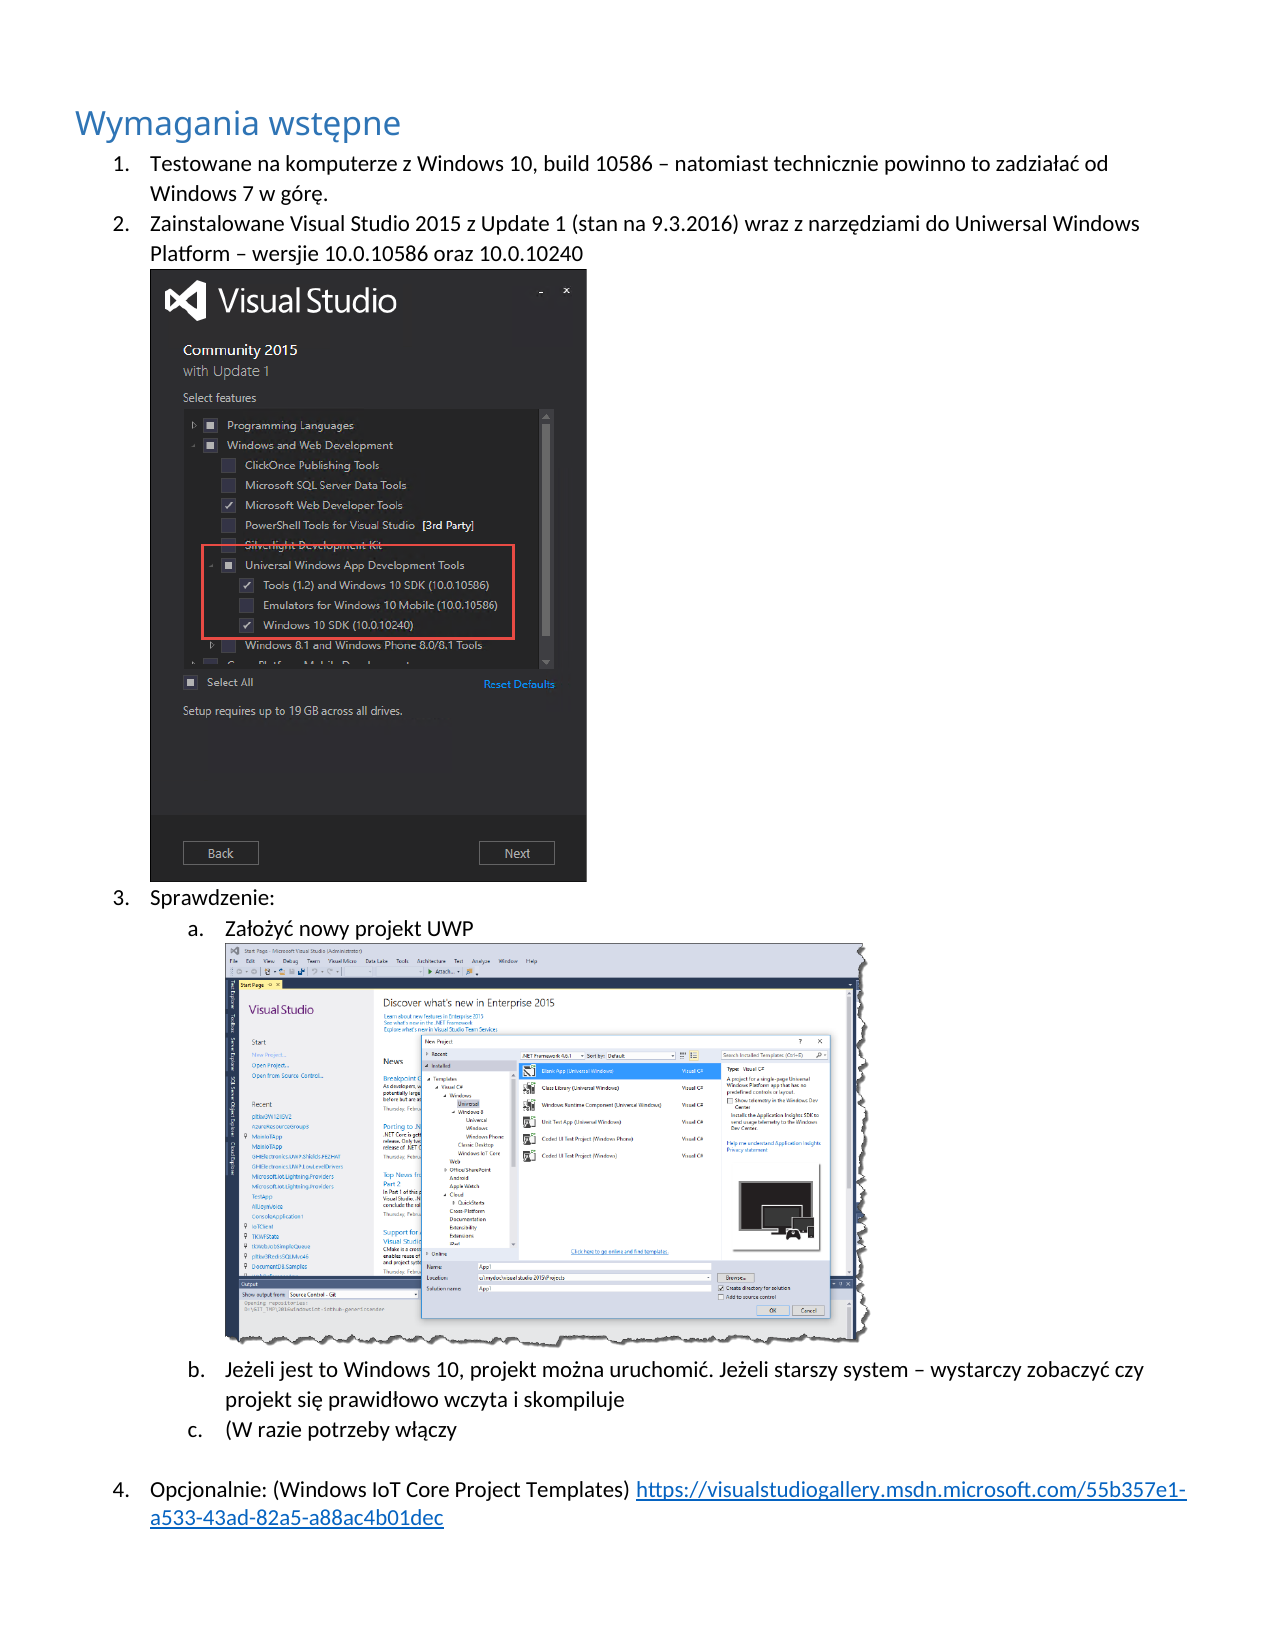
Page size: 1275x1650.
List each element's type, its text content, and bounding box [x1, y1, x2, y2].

list Testowane na komputerze z Windows 10, build 10586 – natomiast technicznie powinno to zadziałać od Windows 7 w górę. [112, 149, 1200, 207]
list (W razie potrzeby włączy [187, 1416, 1200, 1444]
picture [150, 269, 587, 882]
list Opcjonalnie: (Windows IoT Core Project Templates) https://visualstudiogallery.msdn.microsoft.com/55b357e1-a533-43ad-82a5-a88ac4b01dec [112, 1475, 1200, 1531]
list Jeżeli jest to Windows 10, projekt można uruchomić. Jeżeli starszy system – wystarczy zobaczyć czy projekt się prawidłowo wczyta i skompiluje [187, 1355, 1200, 1413]
subtitle Wymagania wstępne [75, 100, 1200, 145]
list Sprawdzenie: [112, 883, 1200, 911]
picture [225, 943, 876, 1353]
